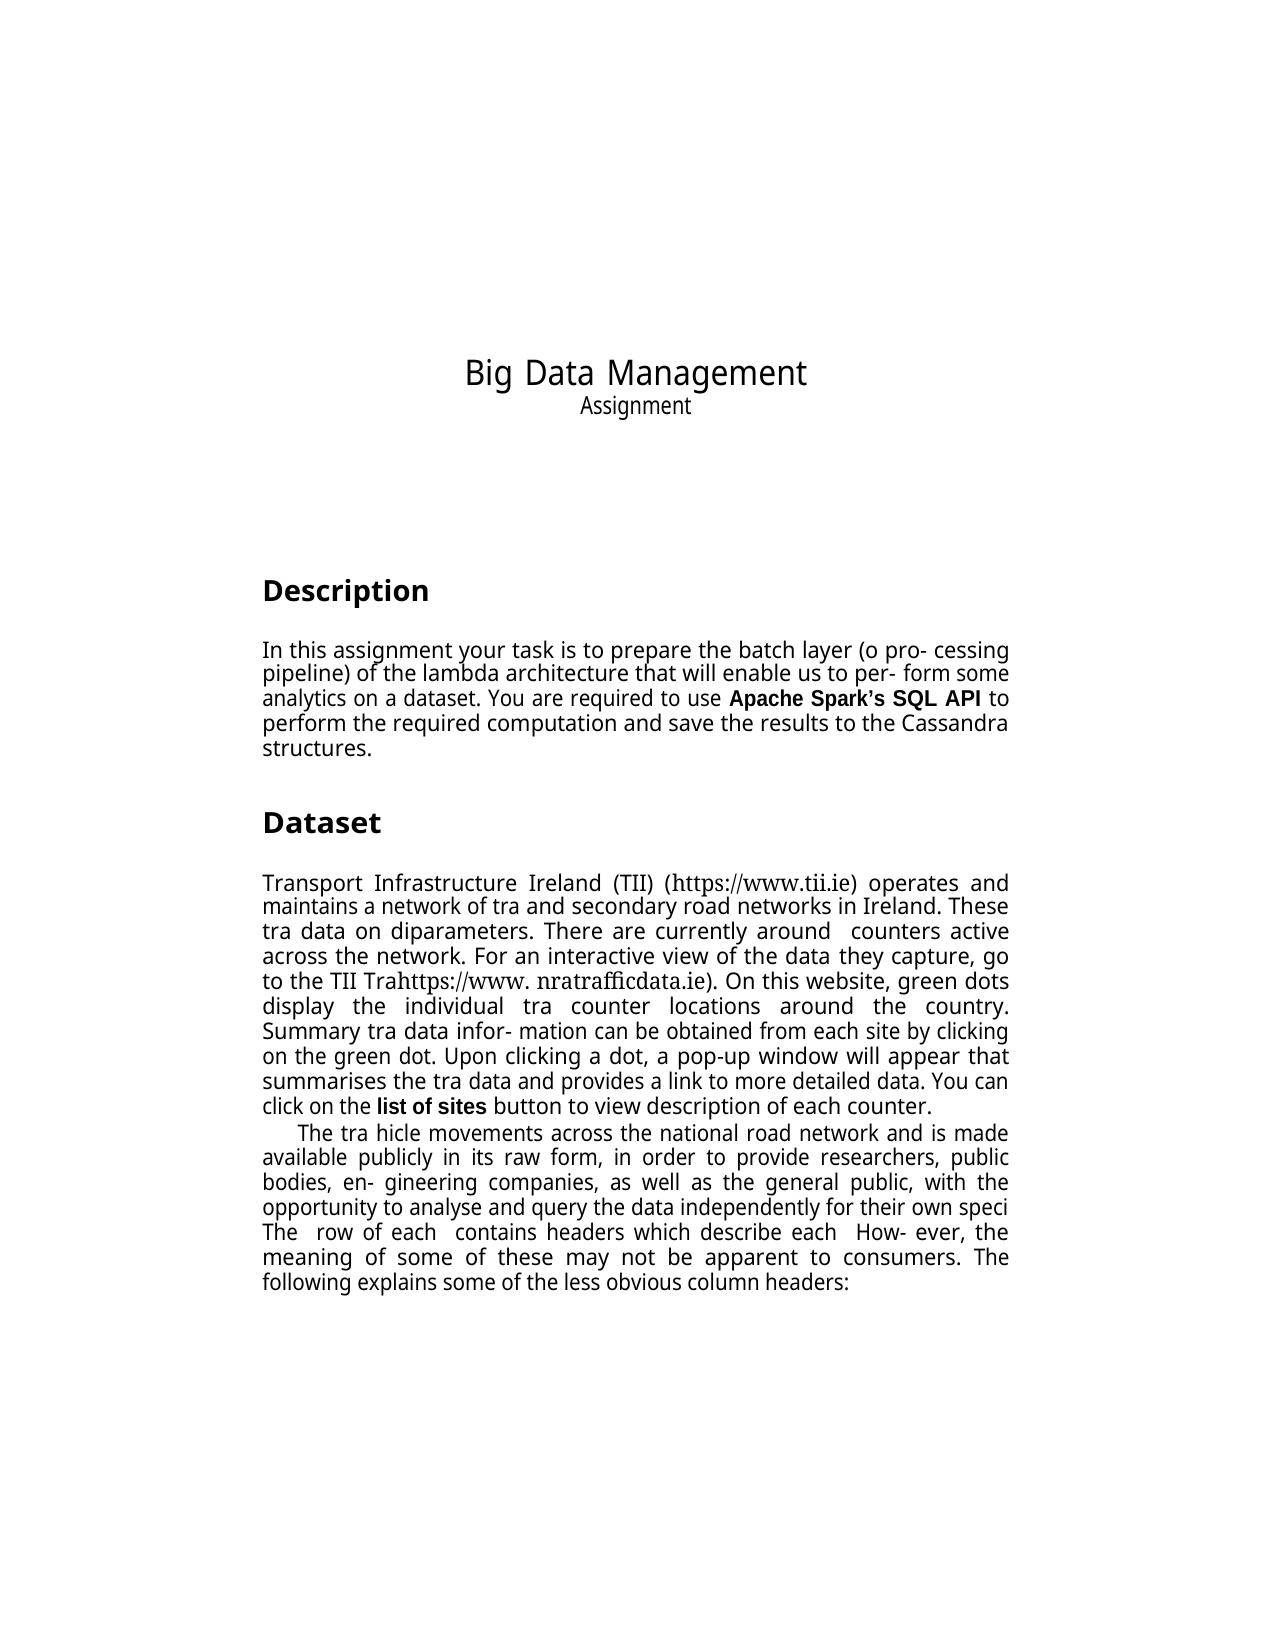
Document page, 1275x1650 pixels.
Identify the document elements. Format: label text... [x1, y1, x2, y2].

text Transport Infrastructure Ireland (TII) (https://www.tii.ie) operates and maintains a network of tra and secondary road networks in Ireland. These tra data on diparameters. There are currently around counters active across the network. For an interactive view of the data they capture, go to the TII Trahttps://www. nratrafficdata.ie). On this website, green dots display the individual tra counter locations around the country. Summary tra data infor- mation can be obtained from each site by clicking on the green dot. Upon clicking a dot, a pop-up window will appear that summarises the tra data and provides a link to more detailed data. You can click on the list of sites button to view description of each counter. [262, 871, 1009, 1121]
subtitle Description [262, 570, 1096, 609]
text In this assignment your task is to prepare the batch layer (o pro- cessing pipeline) of the lambda architecture that will enable us to per- form some analytics on a dataset. You are required to use Apache Spark’s SQL API to perform the required computation and save the results to the Cassandra structures. [262, 639, 1009, 764]
text The tra hicle movements across the national road network and is made available publicly in its raw form, in order to provide researchers, public bodies, en- gineering companies, as well as the general public, with the opportunity to analyse and query the data independently for their own speci The row of each contains headers which describe each How- ever, the meaning of some of these may not be apparent to consumers. The following explains some of the less obvious column headers: [262, 1122, 1009, 1297]
subtitle Dataset [262, 802, 1096, 842]
text Assignment [462, 395, 810, 419]
title Big Data Management [462, 346, 810, 395]
